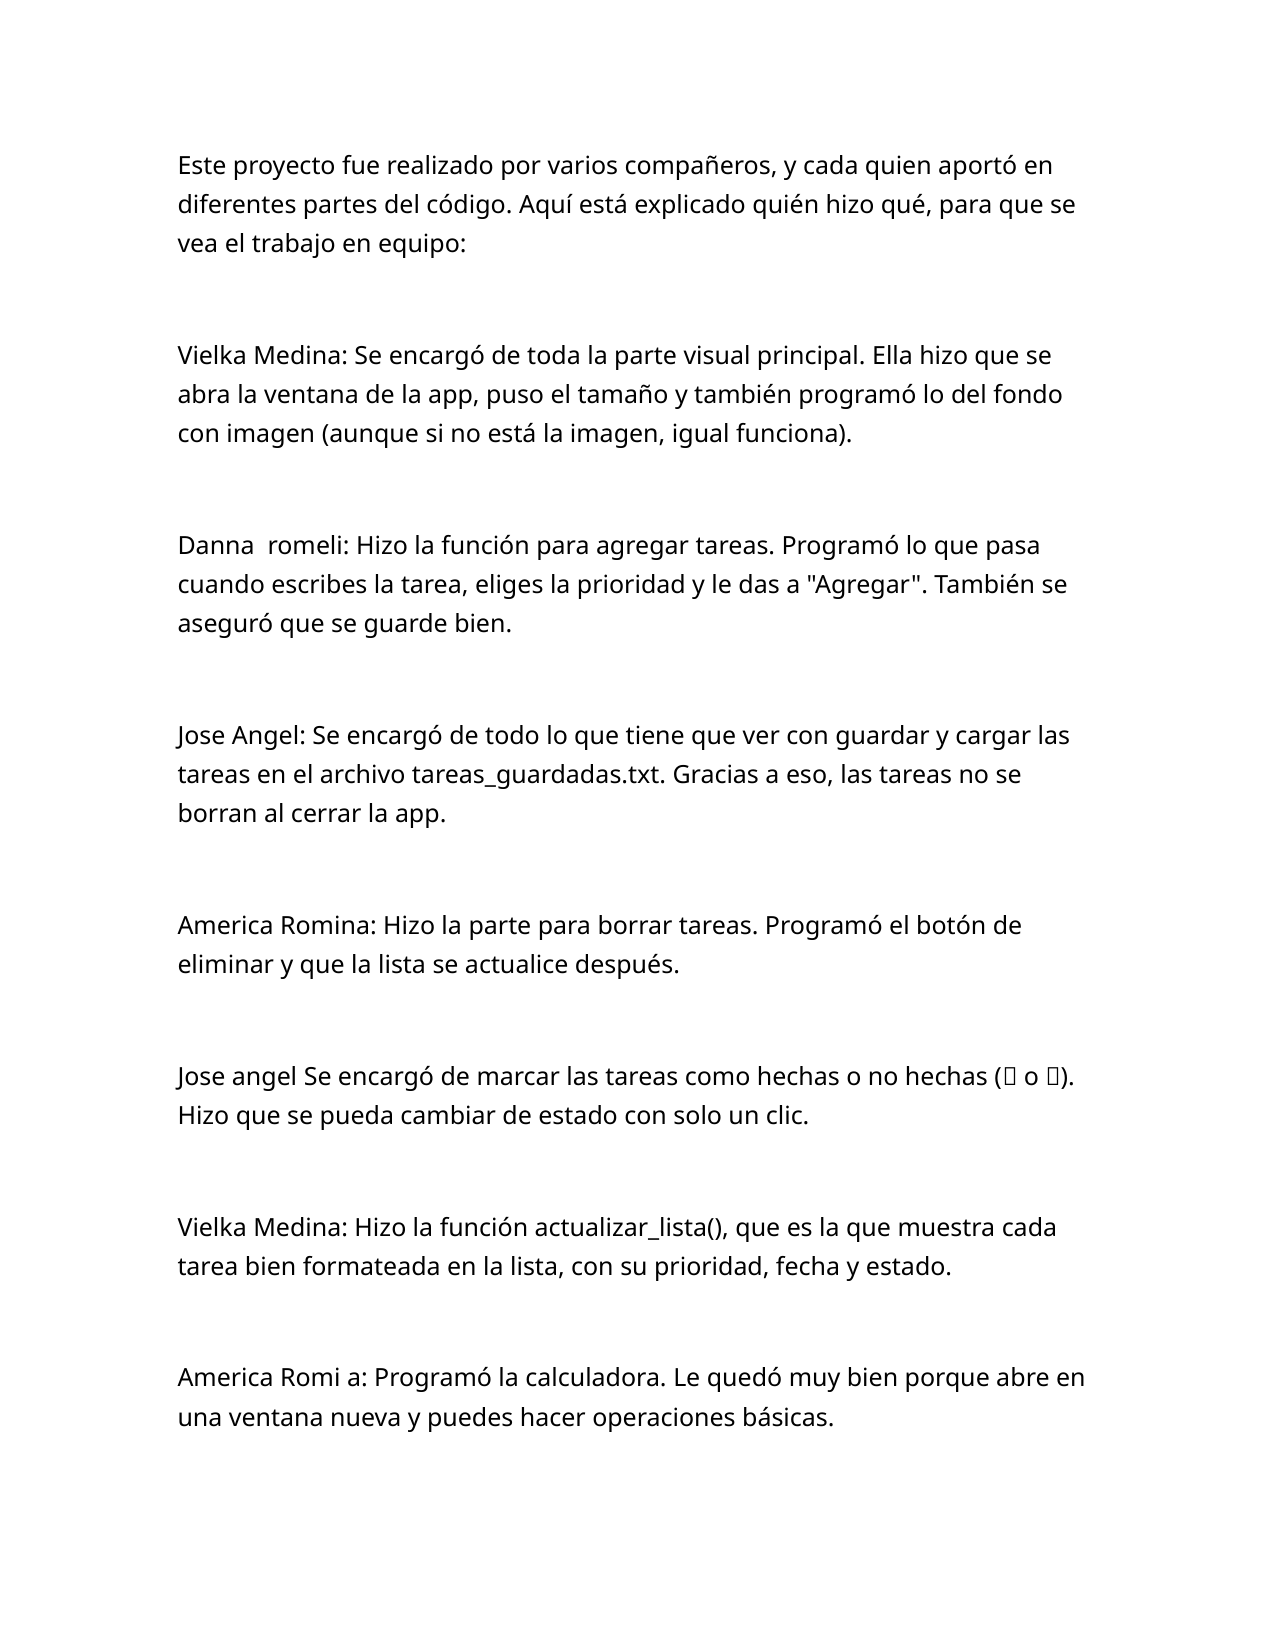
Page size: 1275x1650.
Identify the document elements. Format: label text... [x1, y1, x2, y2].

text Vielka Medina: Hizo la función actualizar_lista(), que es la que muestra cada tarea bien formateada en la lista, con su prioridad, fecha y estado. [177, 1209, 1098, 1282]
text Danna romeli: Hizo la función para agregar tareas. Programó lo que pasa cuando escribes la tarea, eliges la prioridad y le das a "Agregar". También se aseguró que se guarde bien. [177, 528, 1098, 640]
text Jose angel Se encargó de marcar las tareas como hechas o no hechas (✅ o ❌). Hizo que se pueda cambiar de estado con solo un clic. [177, 1058, 1098, 1132]
text America Romina: Hizo la parte para borrar tareas. Programó el botón de eliminar y que la lista se actualice después. [177, 908, 1098, 981]
text Jose Angel: Se encargó de todo lo que tiene que ver con guardar y cargar las tareas en el archivo tareas_guardadas.txt. Gracias a eso, las tareas no se borran al cerrar la app. [177, 718, 1098, 830]
text America Romi a: Programó la calculadora. Le quedó muy bien porque abre en una ventana nueva y puedes hacer operaciones básicas. [177, 1360, 1098, 1433]
text Vielka Medina: Se encargó de toda la parte visual principal. Ella hizo que se abra la ventana de la app, puso el tamaño y también programó lo del fondo con imagen (aunque si no está la imagen, igual funciona). [177, 338, 1098, 450]
text Este proyecto fue realizado por varios compañeros, y cada quien aportó en diferentes partes del código. Aquí está explicado quién hizo qué, para que se vea el trabajo en equipo: [177, 148, 1098, 260]
